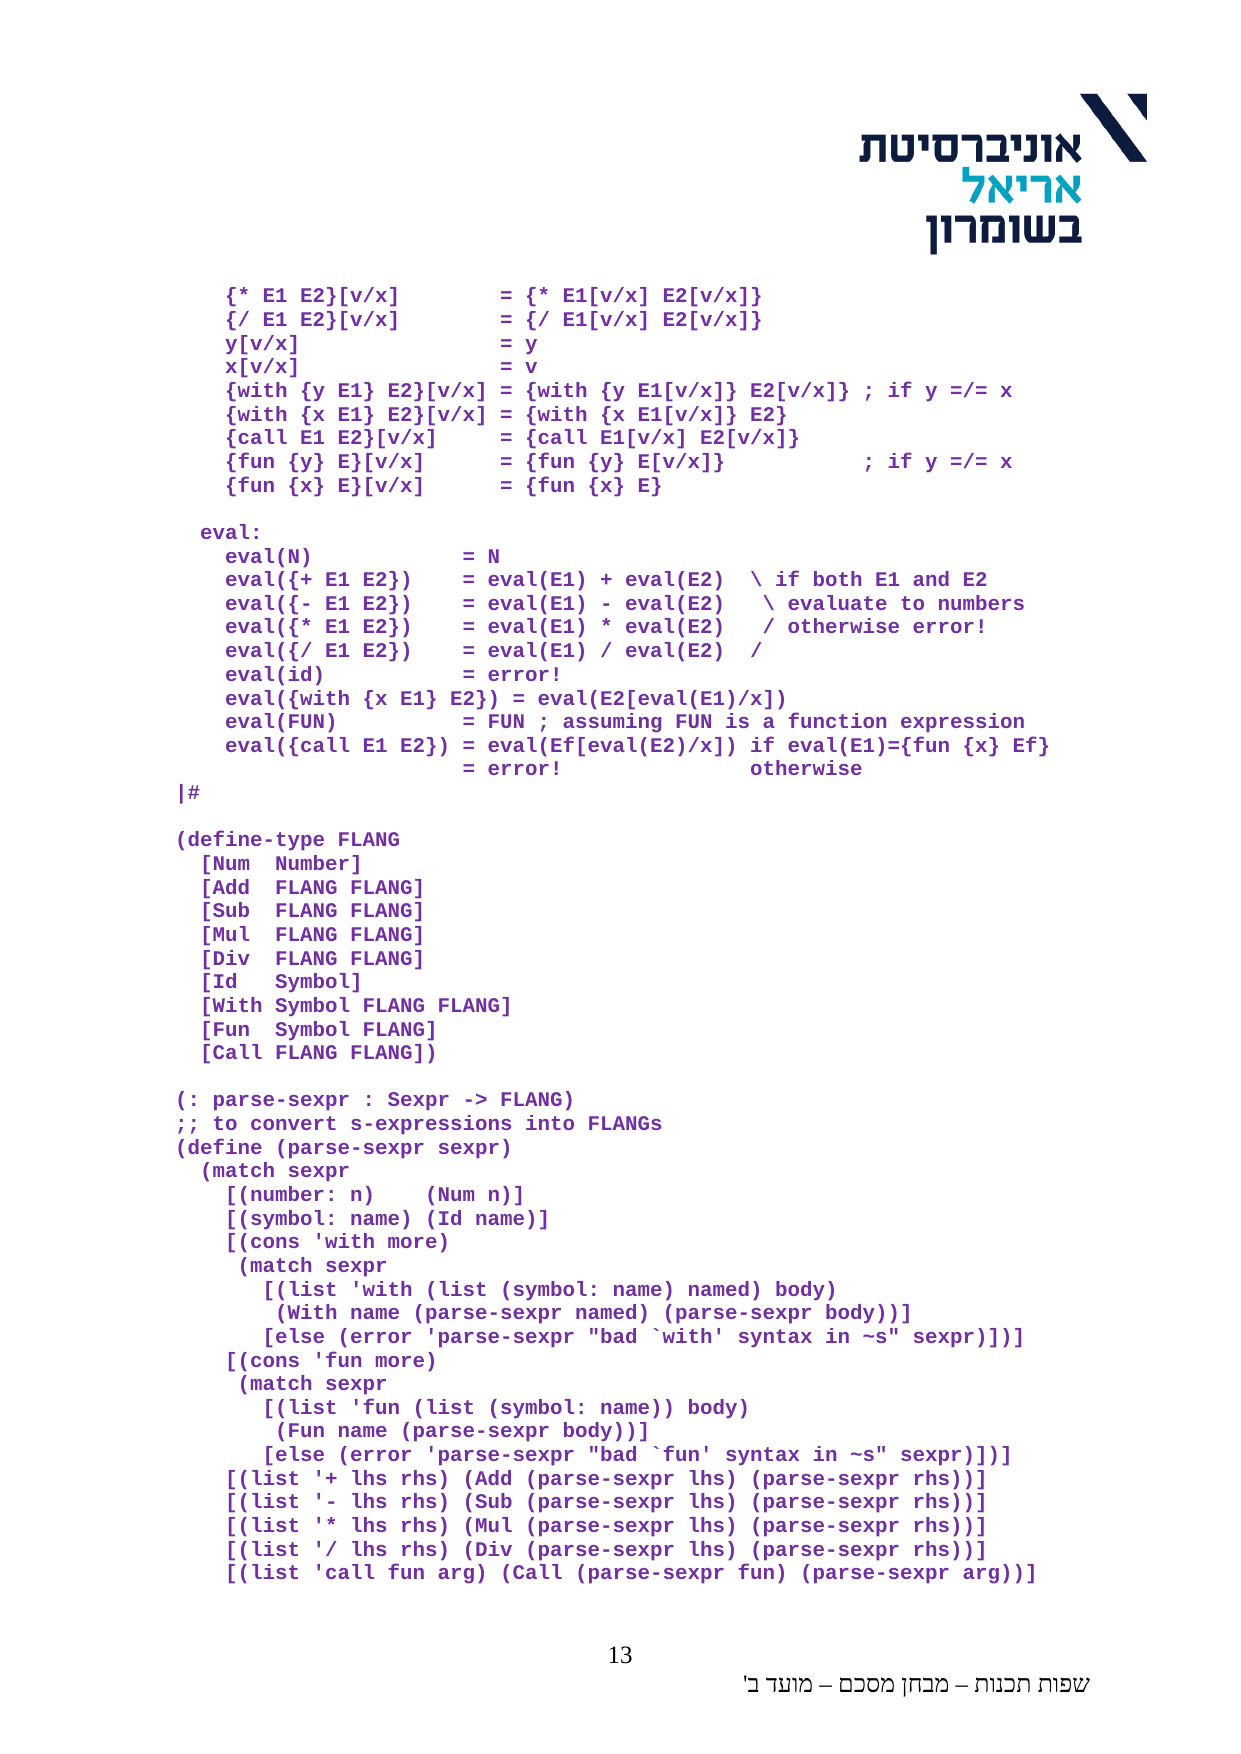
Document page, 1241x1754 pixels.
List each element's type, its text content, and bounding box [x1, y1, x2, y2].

text [Num Number] [150, 853, 1090, 877]
text [(list '* lhs rhs) (Mul (parse-sexpr lhs) (parse-sexpr rhs))] [150, 1515, 1090, 1539]
text eval({* E1 E2}) = eval(E1) * eval(E2) / otherwise error! [150, 617, 1090, 640]
text [Call FLANG FLANG]) [150, 1042, 1090, 1066]
text (match sexpr [150, 1160, 1090, 1184]
text [(number: n) (Num n)] [150, 1184, 1090, 1208]
text eval({call E1 E2}) = eval(Ef[eval(E2)/x]) if eval(E1)={fun {x} Ef} [150, 735, 1090, 758]
text [(list '/ lhs rhs) (Div (parse-sexpr lhs) (parse-sexpr rhs))] [150, 1539, 1090, 1562]
text |# [150, 782, 1090, 806]
text [Add FLANG FLANG] [150, 877, 1090, 900]
text eval(FUN) = FUN ; assuming FUN is a function expression [150, 711, 1090, 735]
text ;; to convert s-expressions into FLANGs [150, 1113, 1090, 1137]
text eval(N) = N [150, 546, 1090, 569]
text {/ E1 E2}[v/x] = {/ E1[v/x] E2[v/x]} [150, 309, 1090, 333]
text (match sexpr [150, 1373, 1090, 1397]
text (define-type FLANG [150, 829, 1090, 853]
text [Sub FLANG FLANG] [150, 900, 1090, 924]
text x[v/x] = v [150, 356, 1090, 380]
text (Fun name (parse-sexpr body))] [150, 1421, 1090, 1444]
text (: parse-sexpr : Sexpr -> FLANG) [150, 1089, 1090, 1113]
text eval({- E1 E2}) = eval(E1) - eval(E2) \ evaluate to numbers [150, 593, 1090, 617]
text [Fun Symbol FLANG] [150, 1018, 1090, 1042]
text eval(id) = error! [150, 664, 1090, 687]
text [else (error 'parse-sexpr "bad `with' syntax in ~s" sexpr)])] [150, 1326, 1090, 1349]
text [(list 'fun (list (symbol: name)) body) [150, 1397, 1090, 1421]
text [(list 'with (list (symbol: name) named) body) [150, 1279, 1090, 1302]
text {call E1 E2}[v/x] = {call E1[v/x] E2[v/x]} [150, 427, 1090, 451]
text [(list 'call fun arg) (Call (parse-sexpr fun) (parse-sexpr arg))] [150, 1562, 1090, 1586]
text [Div FLANG FLANG] [150, 948, 1090, 971]
text [With Symbol FLANG FLANG] [150, 995, 1090, 1018]
text eval({+ E1 E2}) = eval(E1) + eval(E2) \ if both E1 and E2 [150, 569, 1090, 593]
text [(symbol: name) (Id name)] [150, 1208, 1090, 1231]
text eval({/ E1 E2}) = eval(E1) / eval(E2) / [150, 640, 1090, 664]
text = error! otherwise [150, 758, 1090, 782]
text (define (parse-sexpr sexpr) [150, 1137, 1090, 1160]
text {fun {x} E}[v/x] = {fun {x} E} [150, 475, 1090, 498]
text {with {y E1} E2}[v/x] = {with {y E1[v/x]} E2[v/x]} ; if y =/= x [150, 380, 1090, 404]
text {fun {y} E}[v/x] = {fun {y} E[v/x]} ; if y =/= x [150, 451, 1090, 475]
text y[v/x] = y [150, 333, 1090, 356]
text {* E1 E2}[v/x] = {* E1[v/x] E2[v/x]} [150, 286, 1090, 309]
text [Mul FLANG FLANG] [150, 924, 1090, 948]
text [(cons 'fun more) [150, 1349, 1090, 1373]
text {with {x E1} E2}[v/x] = {with {x E1[v/x]} E2} [150, 404, 1090, 427]
text (match sexpr [150, 1255, 1090, 1279]
text [Id Symbol] [150, 971, 1090, 995]
text eval: [150, 522, 1090, 546]
text eval({with {x E1} E2}) = eval(E2[eval(E1)/x]) [150, 687, 1090, 711]
text (With name (parse-sexpr named) (parse-sexpr body))] [150, 1302, 1090, 1326]
text [(list '- lhs rhs) (Sub (parse-sexpr lhs) (parse-sexpr rhs))] [150, 1491, 1090, 1515]
text [(list '+ lhs rhs) (Add (parse-sexpr lhs) (parse-sexpr rhs))] [150, 1468, 1090, 1491]
picture [4, 0, 1241, 258]
text [(cons 'with more) [150, 1231, 1090, 1255]
text [else (error 'parse-sexpr "bad `fun' syntax in ~s" sexpr)])] [150, 1444, 1090, 1468]
